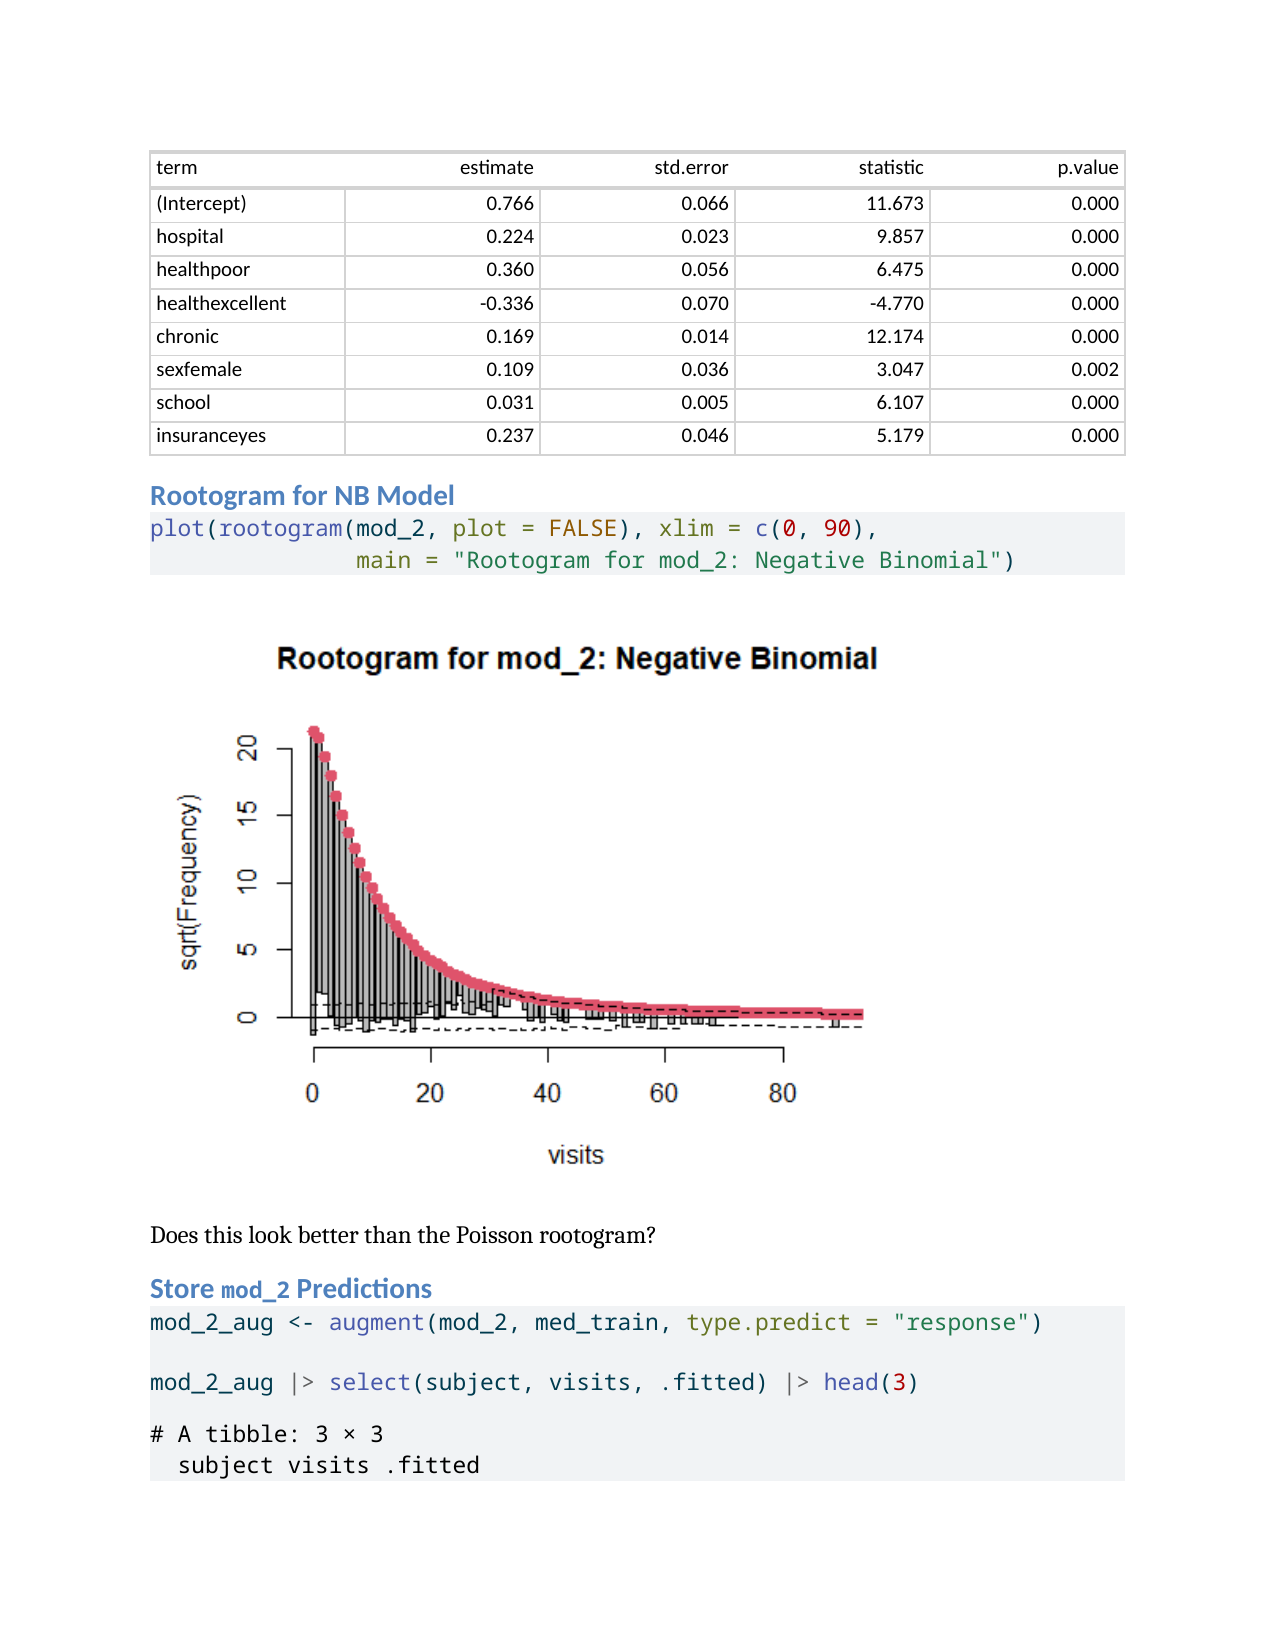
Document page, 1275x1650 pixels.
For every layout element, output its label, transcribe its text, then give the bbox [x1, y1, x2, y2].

table_cell -0.336 [346, 290, 539, 321]
table_cell -4.770 [736, 290, 929, 321]
table_cell 0.000 [931, 223, 1124, 255]
table_header p.value [930, 154, 1124, 186]
table_cell 0.169 [346, 323, 539, 354]
table_cell 0.002 [931, 356, 1124, 388]
table_cell 0.056 [541, 257, 734, 288]
subtitle Rootogram for NB Model [150, 477, 1125, 512]
table_cell 0.000 [931, 190, 1124, 222]
text mod_2_aug <- augment(mod_2, med_train, type.predict = "response") mod_2_aug |> select(subject, visits, .fitted) |> head(3) [150, 1306, 1125, 1397]
table_cell sexfemale [151, 356, 344, 388]
table_cell 0.005 [541, 390, 734, 421]
table_cell chronic [151, 323, 344, 354]
table_cell 0.066 [541, 190, 734, 222]
table_cell 6.107 [736, 390, 929, 421]
table_cell healthexcellent [151, 290, 344, 321]
table_cell 0.237 [346, 423, 539, 454]
table_cell 0.766 [346, 190, 539, 222]
table_cell 6.475 [736, 257, 929, 288]
table_cell hospital [151, 223, 344, 255]
table_cell 0.000 [931, 323, 1124, 354]
table_cell insuranceyes [151, 423, 344, 454]
table_cell healthpoor [151, 257, 344, 288]
table_cell 11.673 [736, 190, 929, 222]
table_cell 0.000 [931, 423, 1124, 454]
table_cell 0.070 [541, 290, 734, 321]
table_cell 0.023 [541, 223, 734, 255]
table_header term [151, 154, 345, 186]
text # A tibble: 3 × 3 subject visits .fitted <chr> <dbl> <dbl> 1 355 19 5.22 2 2661 3 4.08 3 2895 0 4.39 [150, 1418, 1125, 1481]
text Does this look better than the Poisson rootogram? [150, 1221, 1125, 1249]
table_cell 5.179 [736, 423, 929, 454]
table_header std.error [540, 154, 735, 186]
table_cell 0.000 [931, 257, 1124, 288]
subtitle Store mod_2 Predictions [150, 1270, 1125, 1306]
table_header estimate [345, 154, 540, 186]
picture [168, 595, 927, 1202]
table_cell 12.174 [736, 323, 929, 354]
table_cell 9.857 [736, 223, 929, 255]
table_header statistic [735, 154, 930, 186]
table_cell 0.046 [541, 423, 734, 454]
table_cell 0.360 [346, 257, 539, 288]
table_cell 0.036 [541, 356, 734, 388]
table_cell 0.014 [541, 323, 734, 354]
table_cell 0.224 [346, 223, 539, 255]
table_cell 0.000 [931, 390, 1124, 421]
table_cell school [151, 390, 344, 421]
table_cell 0.109 [346, 356, 539, 388]
table_cell 0.031 [346, 390, 539, 421]
table_cell 0.000 [931, 290, 1124, 321]
table_cell (Intercept) [151, 190, 344, 222]
text plot(rootogram(mod_2, plot = FALSE), xlim = c(0, 90), main = "Rootogram for mod_2: Negative Binomial") [150, 512, 1125, 575]
table_cell 3.047 [736, 356, 929, 388]
